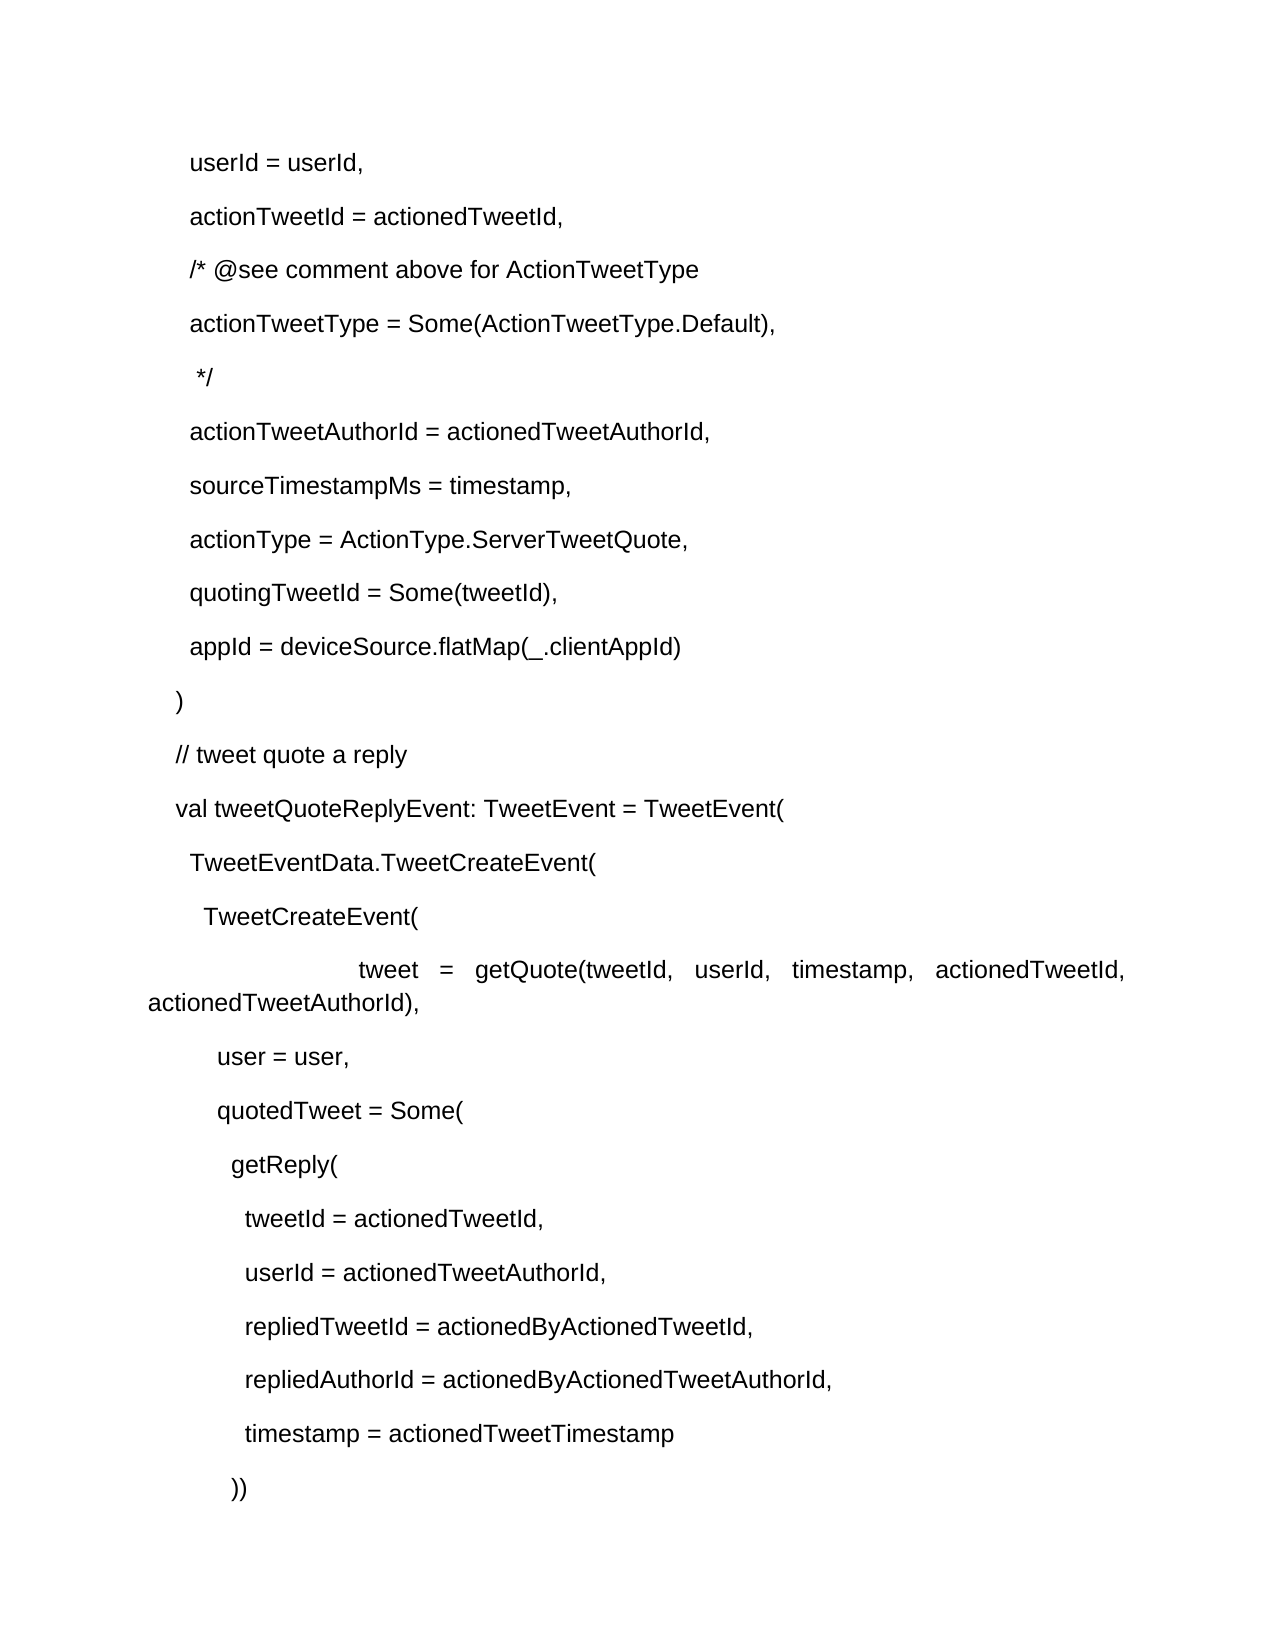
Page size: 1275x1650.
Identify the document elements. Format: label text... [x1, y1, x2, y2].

text actionTweetId = actionedTweetId, [148, 201, 1127, 230]
text getReply( [148, 1150, 1127, 1179]
text quotedTweet = Some( [148, 1096, 1127, 1125]
text val tweetQuoteReplyEvent: TweetEvent = TweetEvent( [148, 794, 1127, 823]
text actionTweetAuthorId = actionedTweetAuthorId, [148, 417, 1127, 446]
text sourceTimestampMs = timestamp, [148, 471, 1127, 499]
text appId = deviceSource.flatMap(_.clientAppId) [148, 632, 1127, 661]
text // tweet quote a reply [148, 740, 1127, 769]
text repliedTweetId = actionedByActionedTweetId, [148, 1312, 1127, 1340]
text TweetEventData.TweetCreateEvent( [148, 848, 1127, 876]
text */ [148, 363, 1127, 392]
text userId = userId, [148, 148, 1127, 176]
text quotingTweetId = Some(tweetId), [148, 578, 1127, 607]
text userId = actionedTweetAuthorId, [148, 1258, 1127, 1286]
text actionTweetType = Some(ActionTweetType.Default), [148, 309, 1127, 338]
text user = user, [148, 1042, 1127, 1071]
text tweet = getQuote(tweetId, userId, timestamp, actionedTweetId, actionedTweetAuthorId), [148, 955, 1127, 1017]
text /* @see comment above for ActionTweetType [148, 255, 1127, 284]
text )) [148, 1473, 1127, 1502]
text repliedAuthorId = actionedByActionedTweetAuthorId, [148, 1365, 1127, 1394]
text timestamp = actionedTweetTimestamp [148, 1419, 1127, 1448]
text actionType = ActionType.ServerTweetQuote, [148, 524, 1127, 553]
text ) [148, 686, 1127, 715]
text TweetCreateEvent( [148, 902, 1127, 930]
text tweetId = actionedTweetId, [148, 1204, 1127, 1233]
